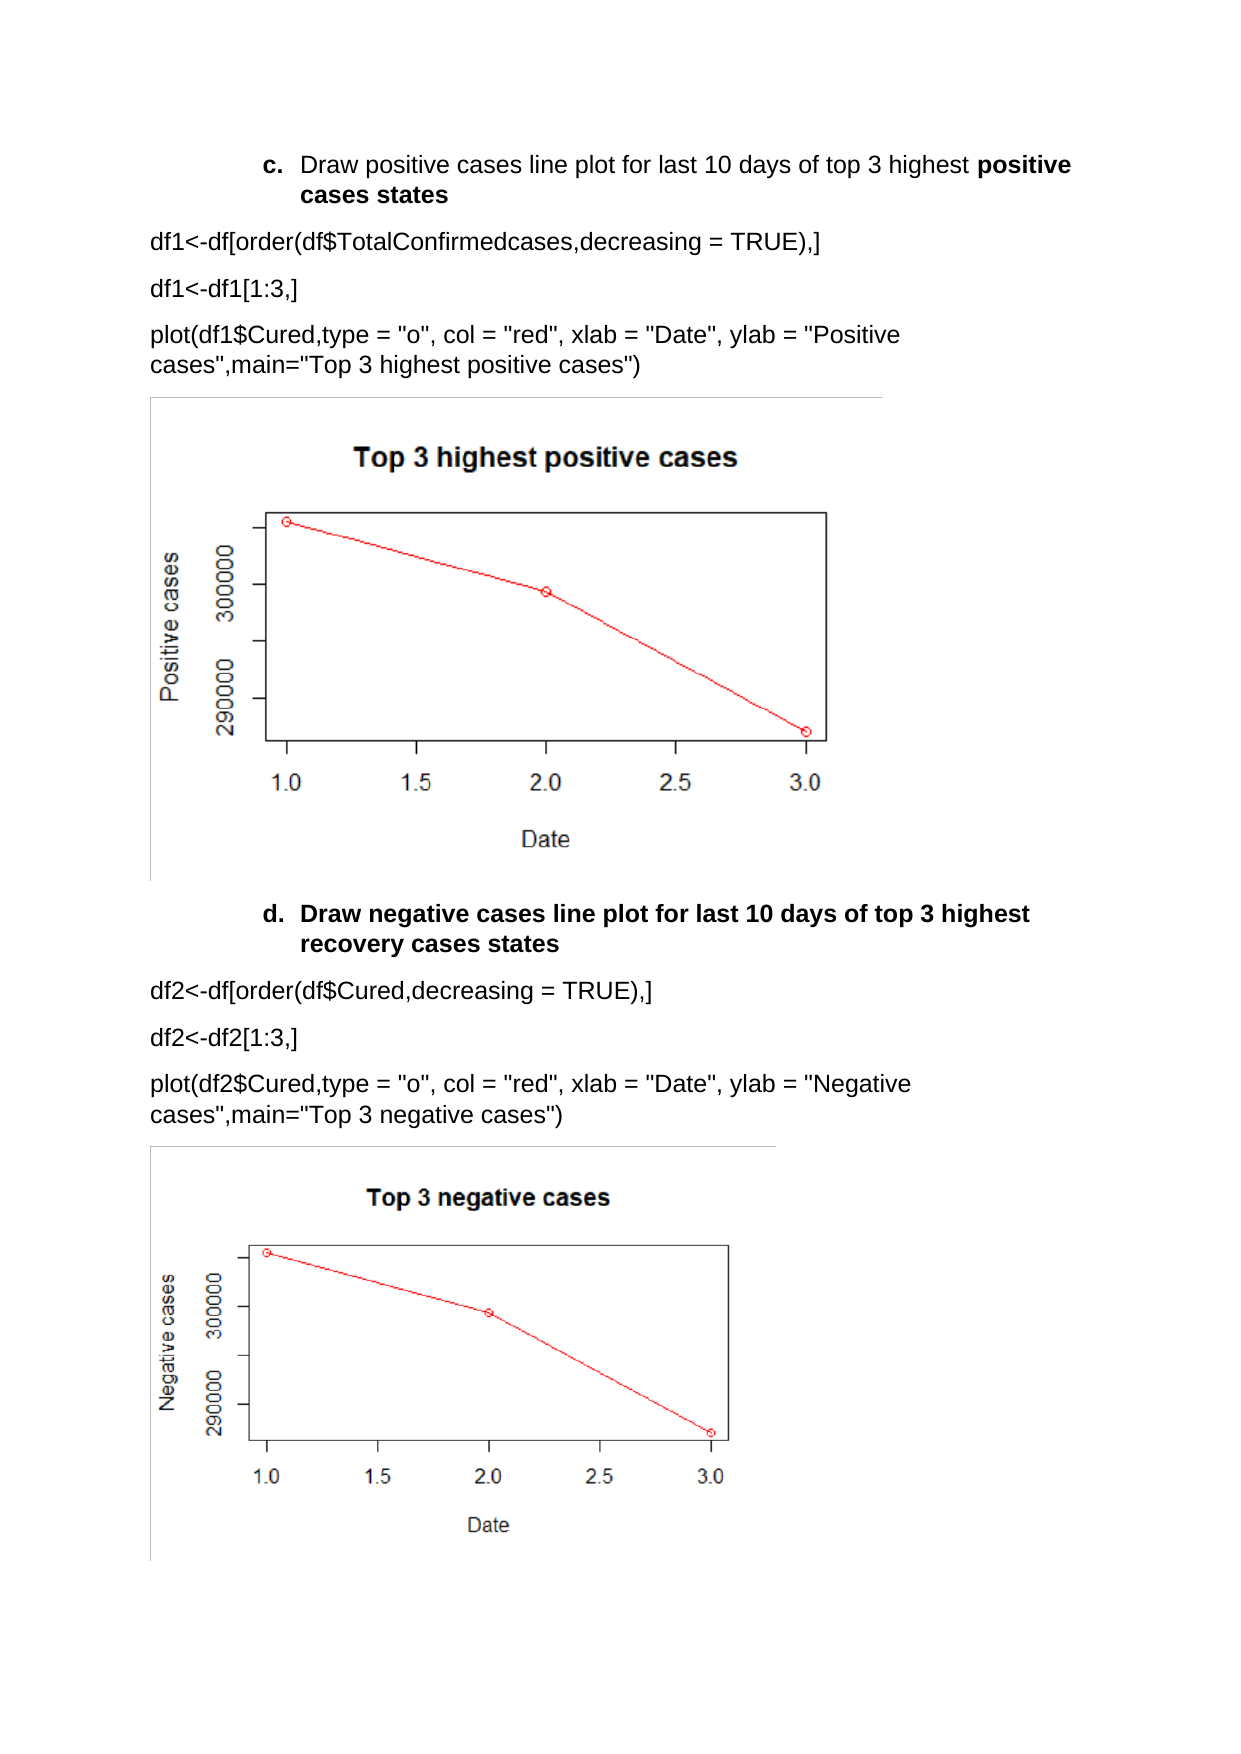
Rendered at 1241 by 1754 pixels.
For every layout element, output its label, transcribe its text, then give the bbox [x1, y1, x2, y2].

list Draw positive cases line plot for last 10 days of top 3 highest positive cases states [262, 150, 1090, 209]
text df2<-df[order(df$Cured,decreasing = TRUE),] [150, 976, 1090, 1005]
text df2<-df2[1:3,] [150, 1023, 1090, 1051]
picture [150, 1146, 777, 1561]
text plot(df2$Cured,type = "o", col = "red", xlab = "Date", ylab = "Negative cases",main="Top 3 negative cases") [150, 1069, 1090, 1128]
text df1<-df[order(df$TotalConfirmedcases,decreasing = TRUE),] [150, 227, 1090, 256]
picture [150, 397, 883, 881]
text df1<-df1[1:3,] [150, 274, 1090, 302]
list Draw negative cases line plot for last 10 days of top 3 highest recovery cases states [262, 899, 1090, 958]
text plot(df1$Cured,type = "o", col = "red", xlab = "Date", ylab = "Positive cases",main="Top 3 highest positive cases") [150, 320, 1090, 379]
